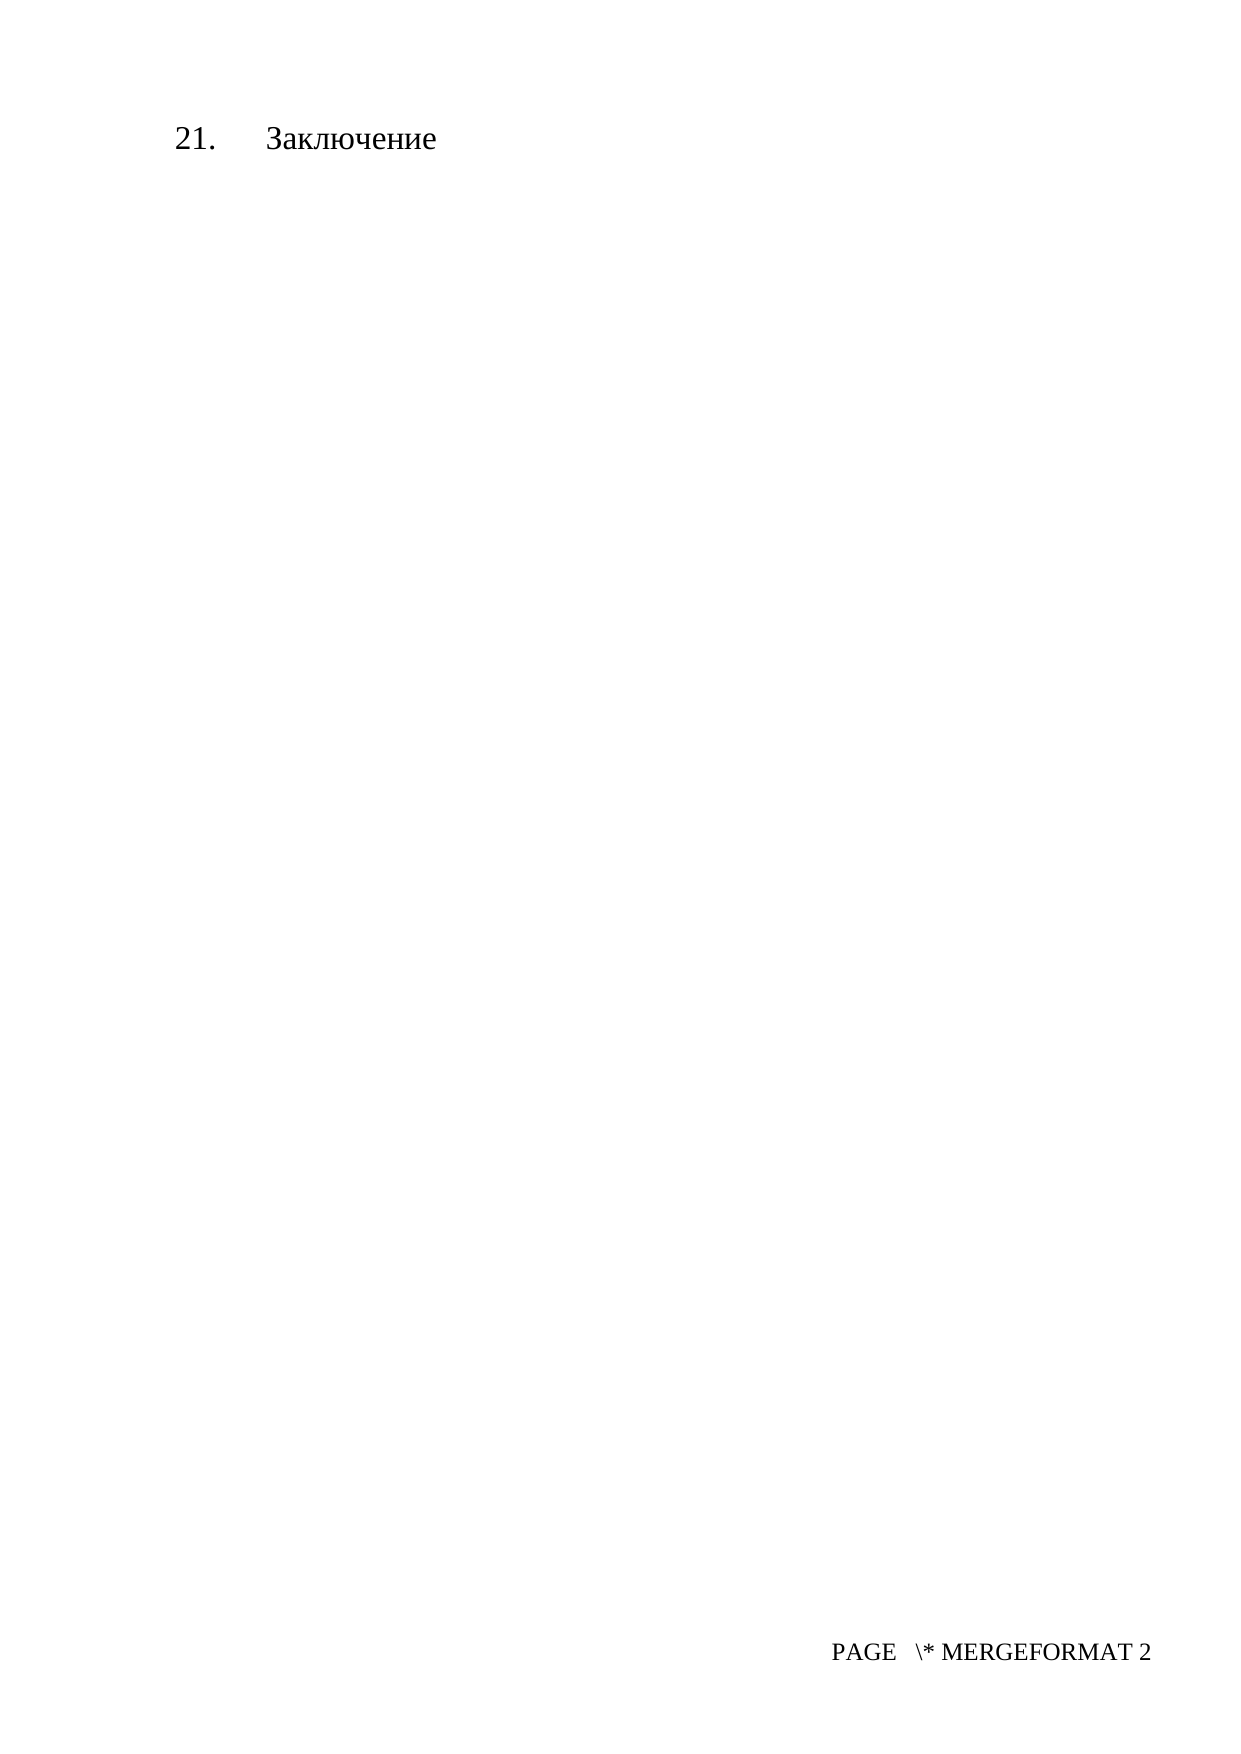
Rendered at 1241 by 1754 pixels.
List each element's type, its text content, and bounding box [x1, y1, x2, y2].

subtitle Заключение [174, 118, 1152, 156]
